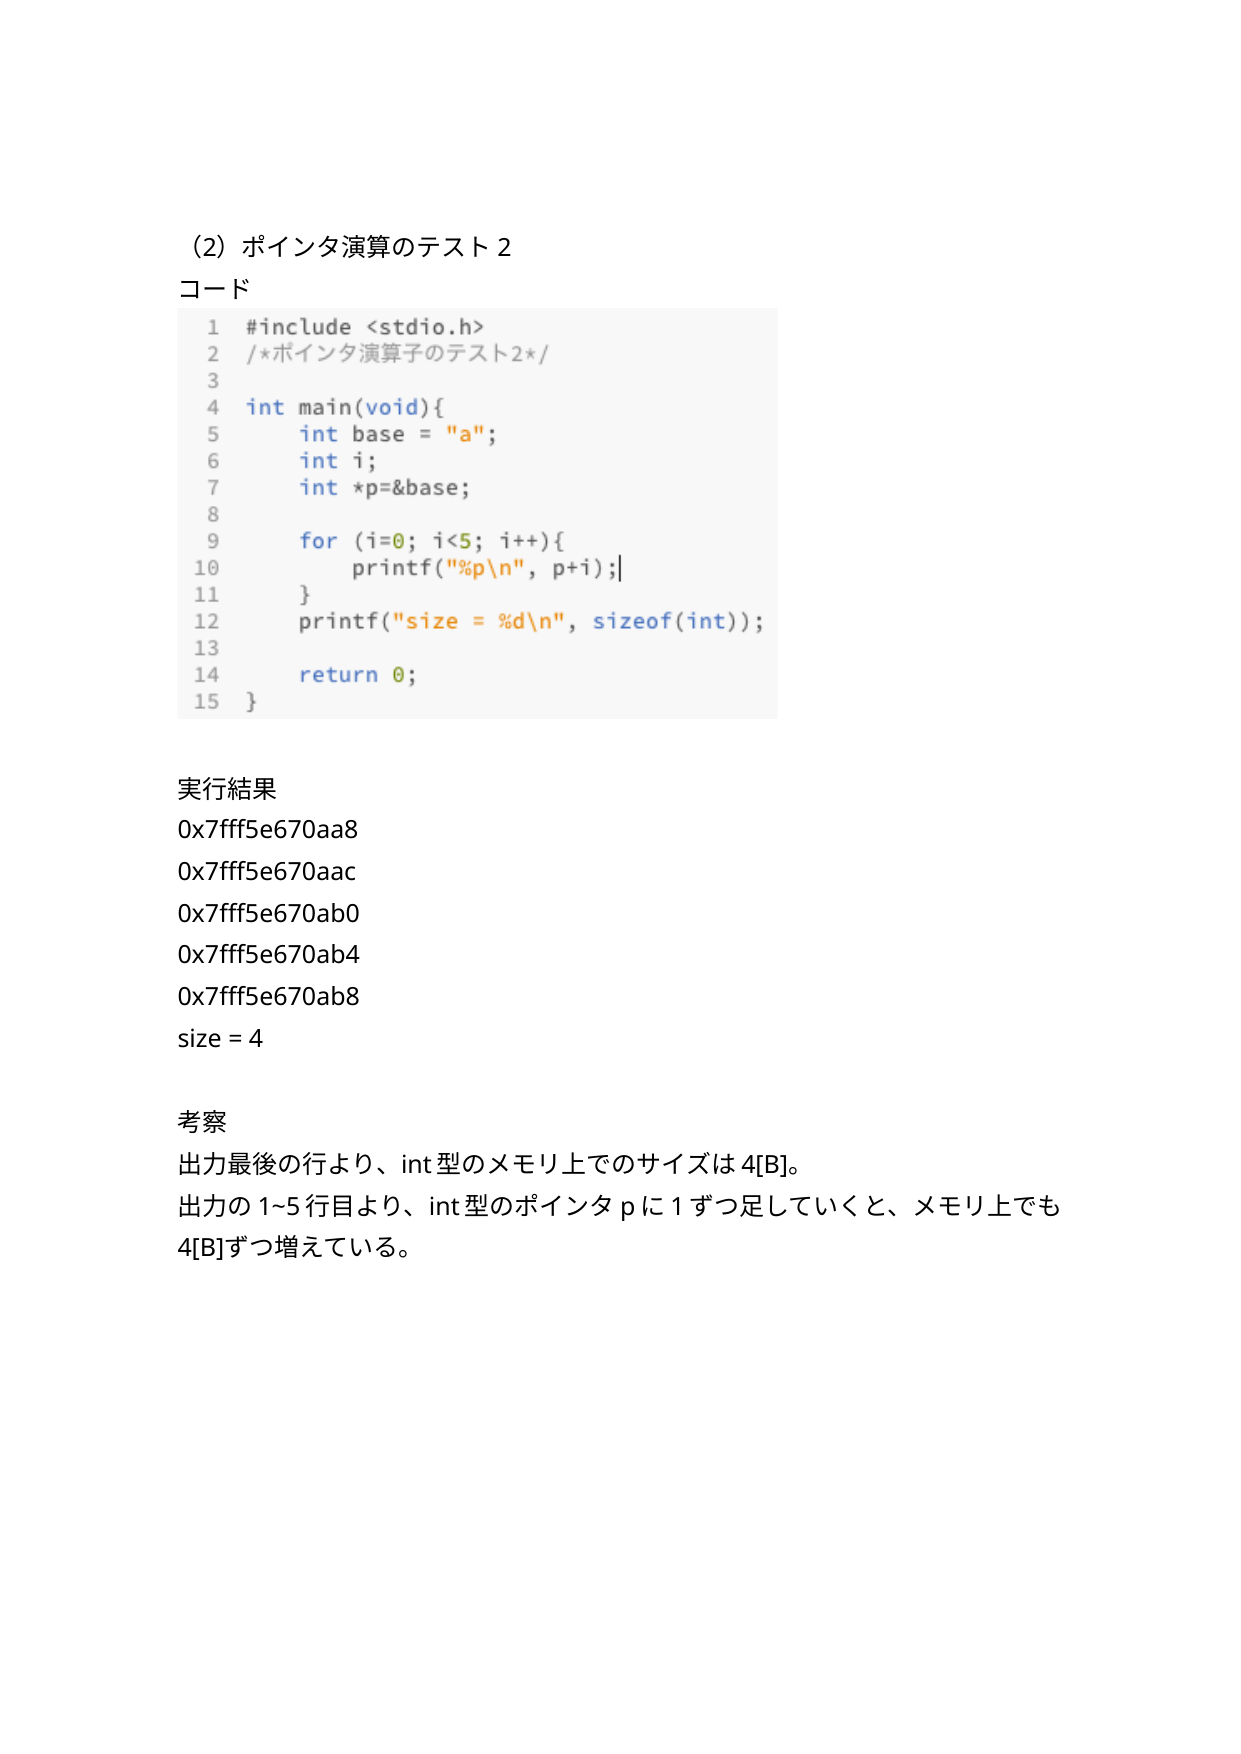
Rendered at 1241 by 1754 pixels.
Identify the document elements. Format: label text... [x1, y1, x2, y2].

text 0x7fff5e670aac [177, 850, 1063, 892]
text 0x7fff5e670ab4 [177, 933, 1063, 975]
text 0x7fff5e670aa8 [177, 808, 1063, 850]
text 出力の1~5行目より、int型のポインタpに1ずつ足していくと、メモリ上でも4[B]ずつ増えている。 [177, 1183, 1063, 1267]
subtitle 実行結果 [177, 767, 1063, 808]
text 出力最後の行より、int型のメモリ上でのサイズは4[B]。 [177, 1142, 1063, 1183]
text 0x7fff5e670ab8 [177, 975, 1063, 1017]
picture [177, 308, 778, 719]
subtitle 考察 [177, 1100, 1063, 1142]
subtitle コード [177, 267, 1063, 308]
subtitle （2）ポインタ演算のテスト 2 [177, 225, 1063, 267]
text 0x7fff5e670ab0 [177, 892, 1063, 933]
text size = 4 [177, 1017, 1063, 1058]
